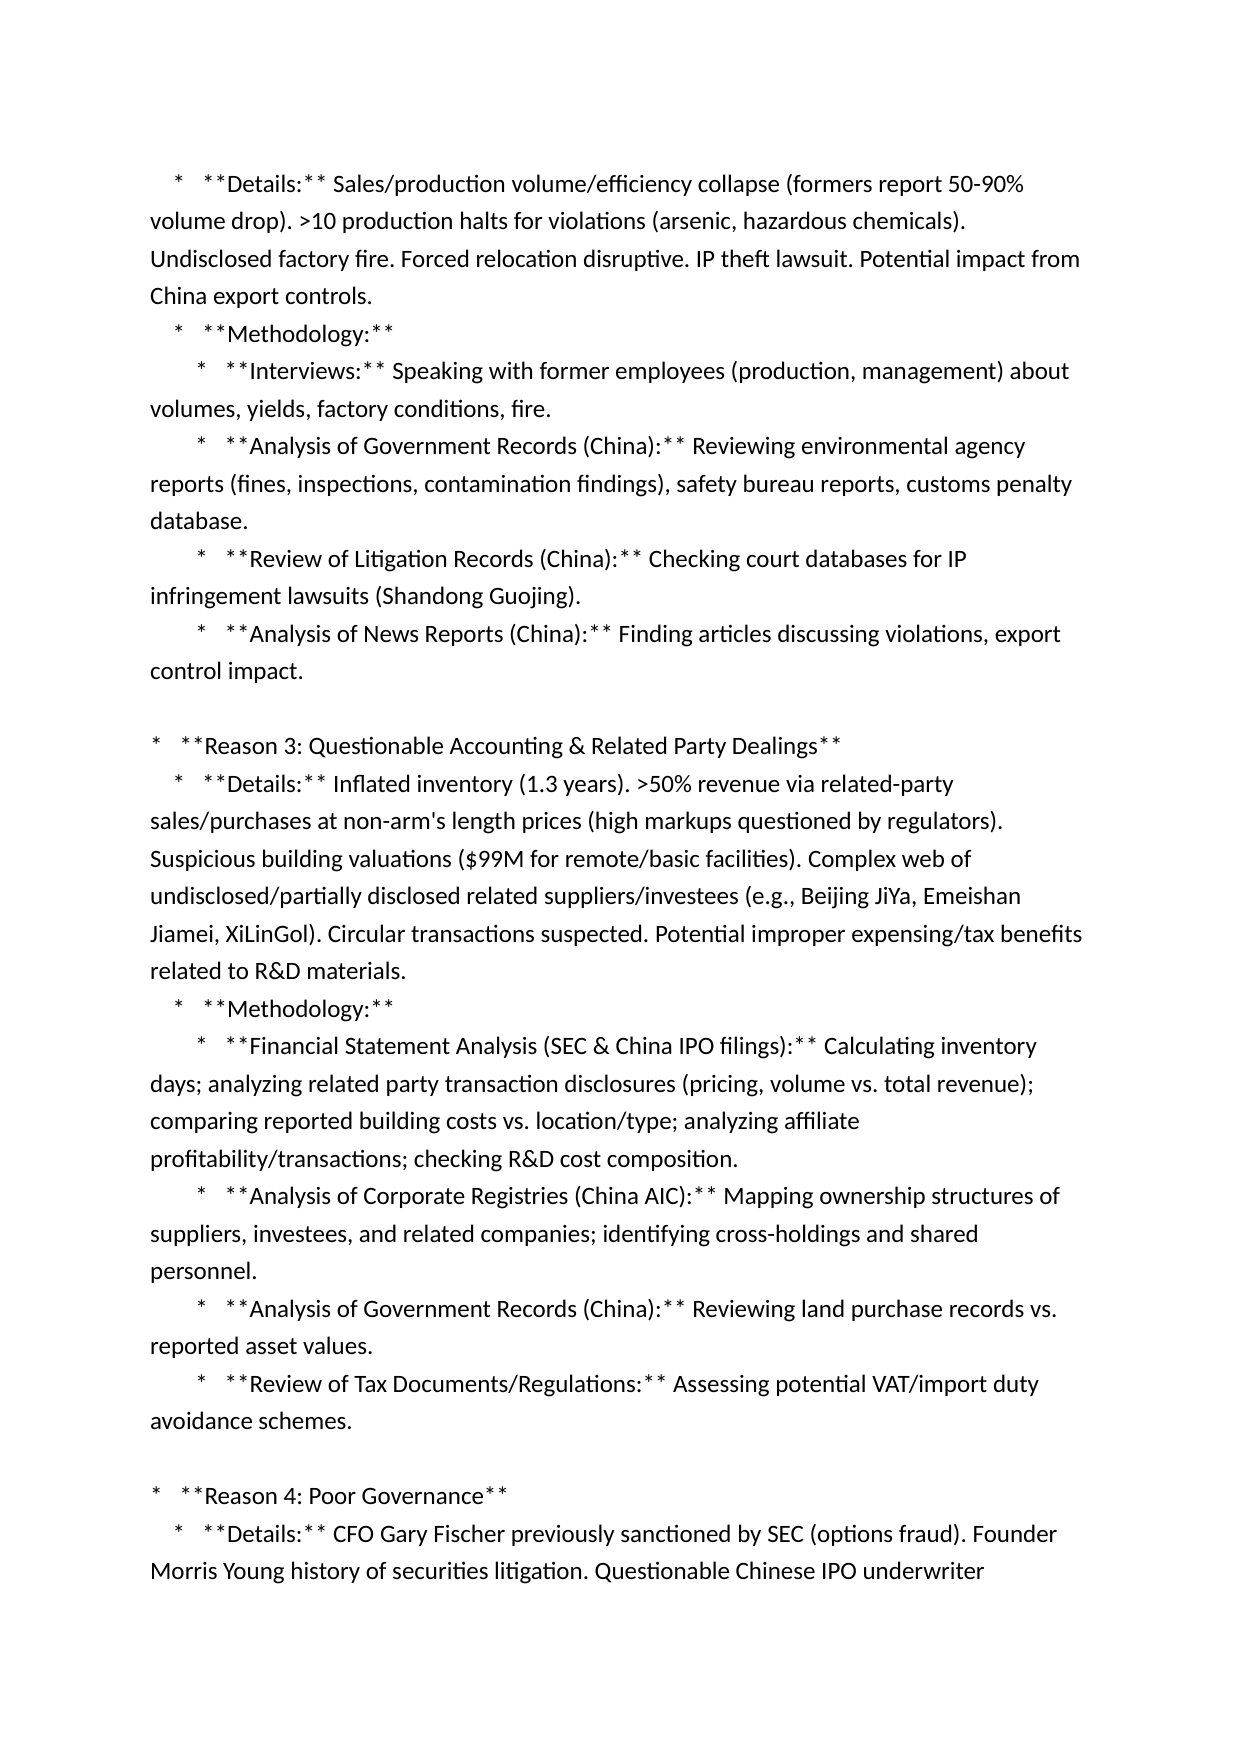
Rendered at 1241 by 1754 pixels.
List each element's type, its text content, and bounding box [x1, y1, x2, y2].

text * **Analysis of Government Records (China):** Reviewing land purchase records vs. reported asset values. [150, 1289, 1090, 1364]
text * **Financial Statement Analysis (SEC & China IPO filings):** Calculating inventory days; analyzing related party transaction disclosures (pricing, volume vs. total revenue); comparing reported building costs vs. location/type; analyzing affiliate profitability/transactions; checking R&D cost composition. [150, 1027, 1090, 1177]
text * **Details:** Inflated inventory (1.3 years). >50% revenue via related-party sales/purchases at non-arm's length prices (high markups questioned by regulators). Suspicious building valuations ($99M for remote/basic facilities). Complex web of undisclosed/partially disclosed related suppliers/investees (e.g., Beijing JiYa, Emeishan Jiamei, XiLinGol). Circular transactions suspected. Potential improper expensing/tax benefits related to R&D materials. [150, 764, 1090, 989]
text * **Interviews:** Speaking with former employees (production, management) about volumes, yields, factory conditions, fire. [150, 352, 1090, 427]
text * **Details:** Sales/production volume/efficiency collapse (formers report 50-90% volume drop). >10 production halts for violations (arsenic, hazardous chemicals). Undisclosed factory fire. Forced relocation disruptive. IP theft lawsuit. Potential impact from China export controls. [150, 164, 1090, 314]
text * **Reason 4: Poor Governance** [150, 1477, 1090, 1514]
text * **Review of Tax Documents/Regulations:** Assessing potential VAT/import duty avoidance schemes. [150, 1364, 1090, 1439]
text * **Analysis of Government Records (China):** Reviewing environmental agency reports (fines, inspections, contamination findings), safety bureau reports, customs penalty database. [150, 427, 1090, 539]
text * **Analysis of News Reports (China):** Finding articles discussing violations, export control impact. [150, 614, 1090, 689]
text * **Methodology:** [150, 314, 1090, 352]
text * **Reason 3: Questionable Accounting & Related Party Dealings** [150, 727, 1090, 764]
text * **Analysis of Corporate Registries (China AIC):** Mapping ownership structures of suppliers, investees, and related companies; identifying cross-holdings and shared personnel. [150, 1177, 1090, 1289]
text * **Methodology:** [150, 989, 1090, 1027]
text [150, 1514, 1090, 1589]
text * **Review of Litigation Records (China):** Checking court databases for IP infringement lawsuits (Shandong Guojing). [150, 539, 1090, 614]
